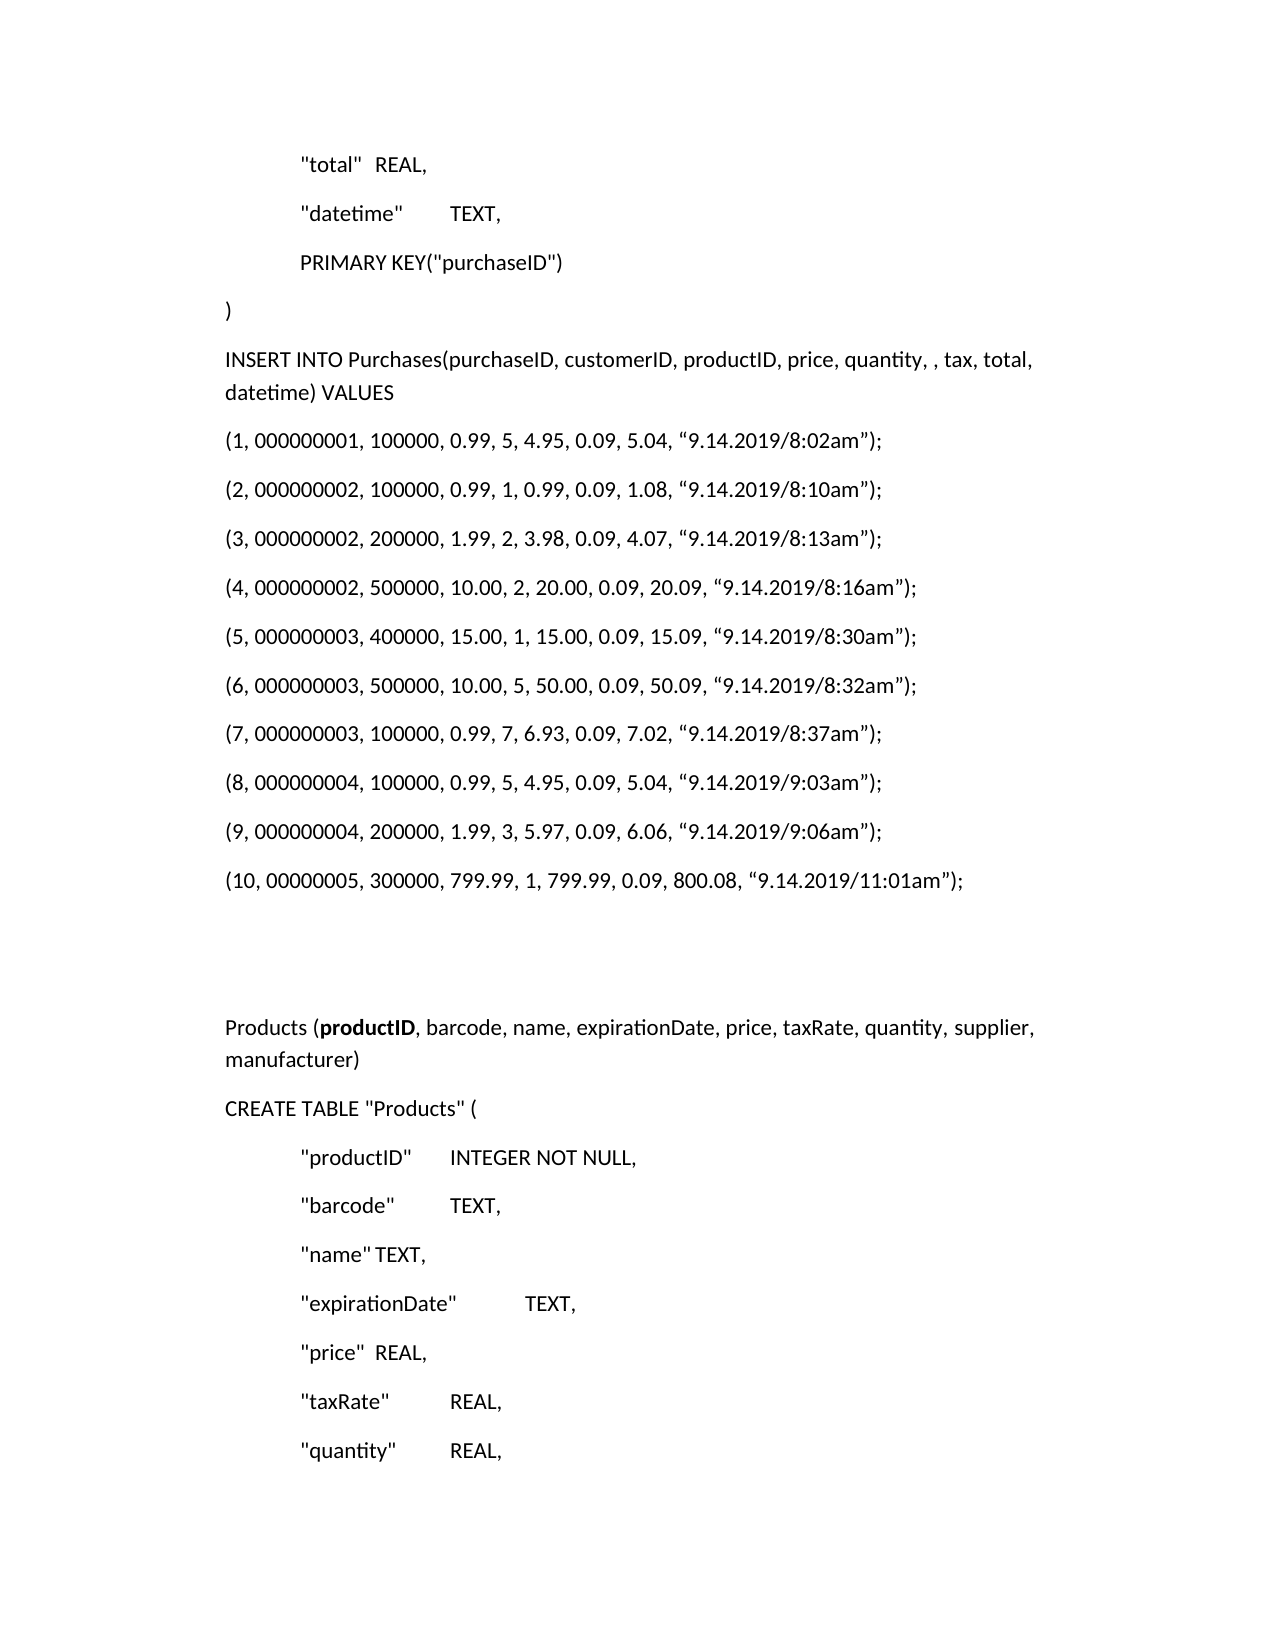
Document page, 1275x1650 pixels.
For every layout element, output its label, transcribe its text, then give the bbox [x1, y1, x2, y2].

text ) [225, 297, 1125, 324]
text (5, 000000003, 400000, 15.00, 1, 15.00, 0.09, 15.09, “9.14.2019/8:30am”); [225, 622, 1125, 650]
text (7, 000000003, 100000, 0.99, 7, 6.93, 0.09, 7.02, “9.14.2019/8:37am”); [225, 719, 1125, 748]
text (2, 000000002, 100000, 0.99, 1, 0.99, 0.09, 1.08, “9.14.2019/8:10am”); [225, 475, 1125, 503]
text "quantity" REAL, [225, 1436, 1125, 1464]
text (10, 00000005, 300000, 799.99, 1, 799.99, 0.09, 800.08, “9.14.2019/11:01am”); [225, 866, 1125, 894]
text CREATE TABLE "Products" ( [225, 1094, 1125, 1122]
text "productID" INTEGER NOT NULL, [225, 1143, 1125, 1171]
text "barcode" TEXT, [225, 1191, 1125, 1219]
text (8, 000000004, 100000, 0.99, 5, 4.95, 0.09, 5.04, “9.14.2019/9:03am”); [225, 768, 1125, 796]
text INSERT INTO Purchases(purchaseID, customerID, productID, price, quantity, , tax, total, datetime) VALUES [225, 345, 1125, 406]
text "name" TEXT, [225, 1240, 1125, 1268]
text (4, 000000002, 500000, 10.00, 2, 20.00, 0.09, 20.09, “9.14.2019/8:16am”); [225, 573, 1125, 601]
text Products (productID, barcode, name, expirationDate, price, taxRate, quantity, supplier, manufacturer) [225, 1013, 1125, 1073]
text (1, 000000001, 100000, 0.99, 5, 4.95, 0.09, 5.04, “9.14.2019/8:02am”); [225, 426, 1125, 454]
text (9, 000000004, 200000, 1.99, 3, 5.97, 0.09, 6.06, “9.14.2019/9:06am”); [225, 817, 1125, 845]
text "expirationDate" TEXT, [225, 1289, 1125, 1317]
text (6, 000000003, 500000, 10.00, 5, 50.00, 0.09, 50.09, “9.14.2019/8:32am”); [225, 671, 1125, 699]
text "taxRate" REAL, [225, 1387, 1125, 1415]
text "datetime" TEXT, [225, 199, 1125, 227]
text "price" REAL, [225, 1338, 1125, 1366]
text "total" REAL, [225, 150, 1125, 178]
text PRIMARY KEY("purchaseID") [225, 248, 1125, 276]
text (3, 000000002, 200000, 1.99, 2, 3.98, 0.09, 4.07, “9.14.2019/8:13am”); [225, 524, 1125, 552]
